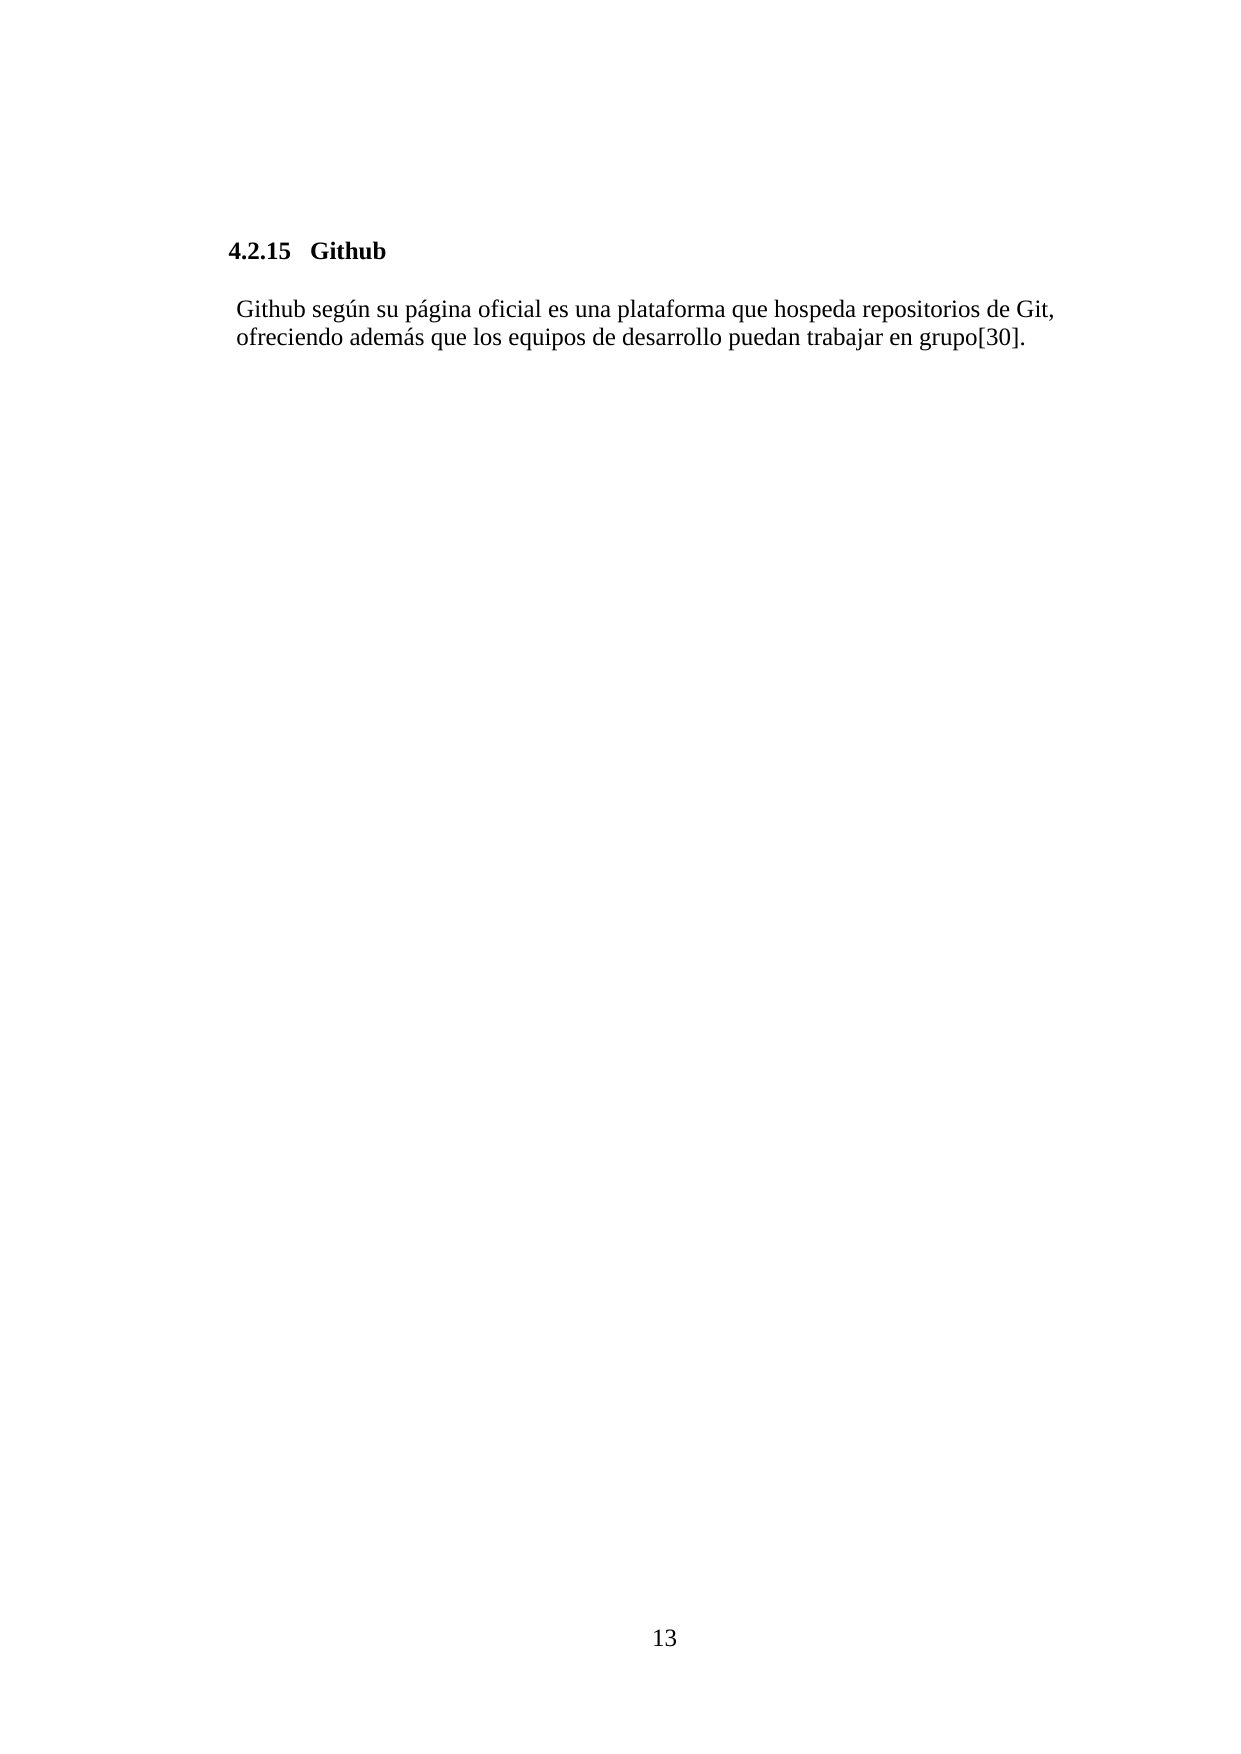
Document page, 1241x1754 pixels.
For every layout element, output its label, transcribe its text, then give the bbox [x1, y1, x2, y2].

text Github según su página oficial es una plataforma que hospeda repositorios de Git, ofreciendo además que los equipos de desarrollo puedan trabajar en grupo[30]. [236, 294, 1092, 351]
subtitle Github [228, 236, 1092, 265]
